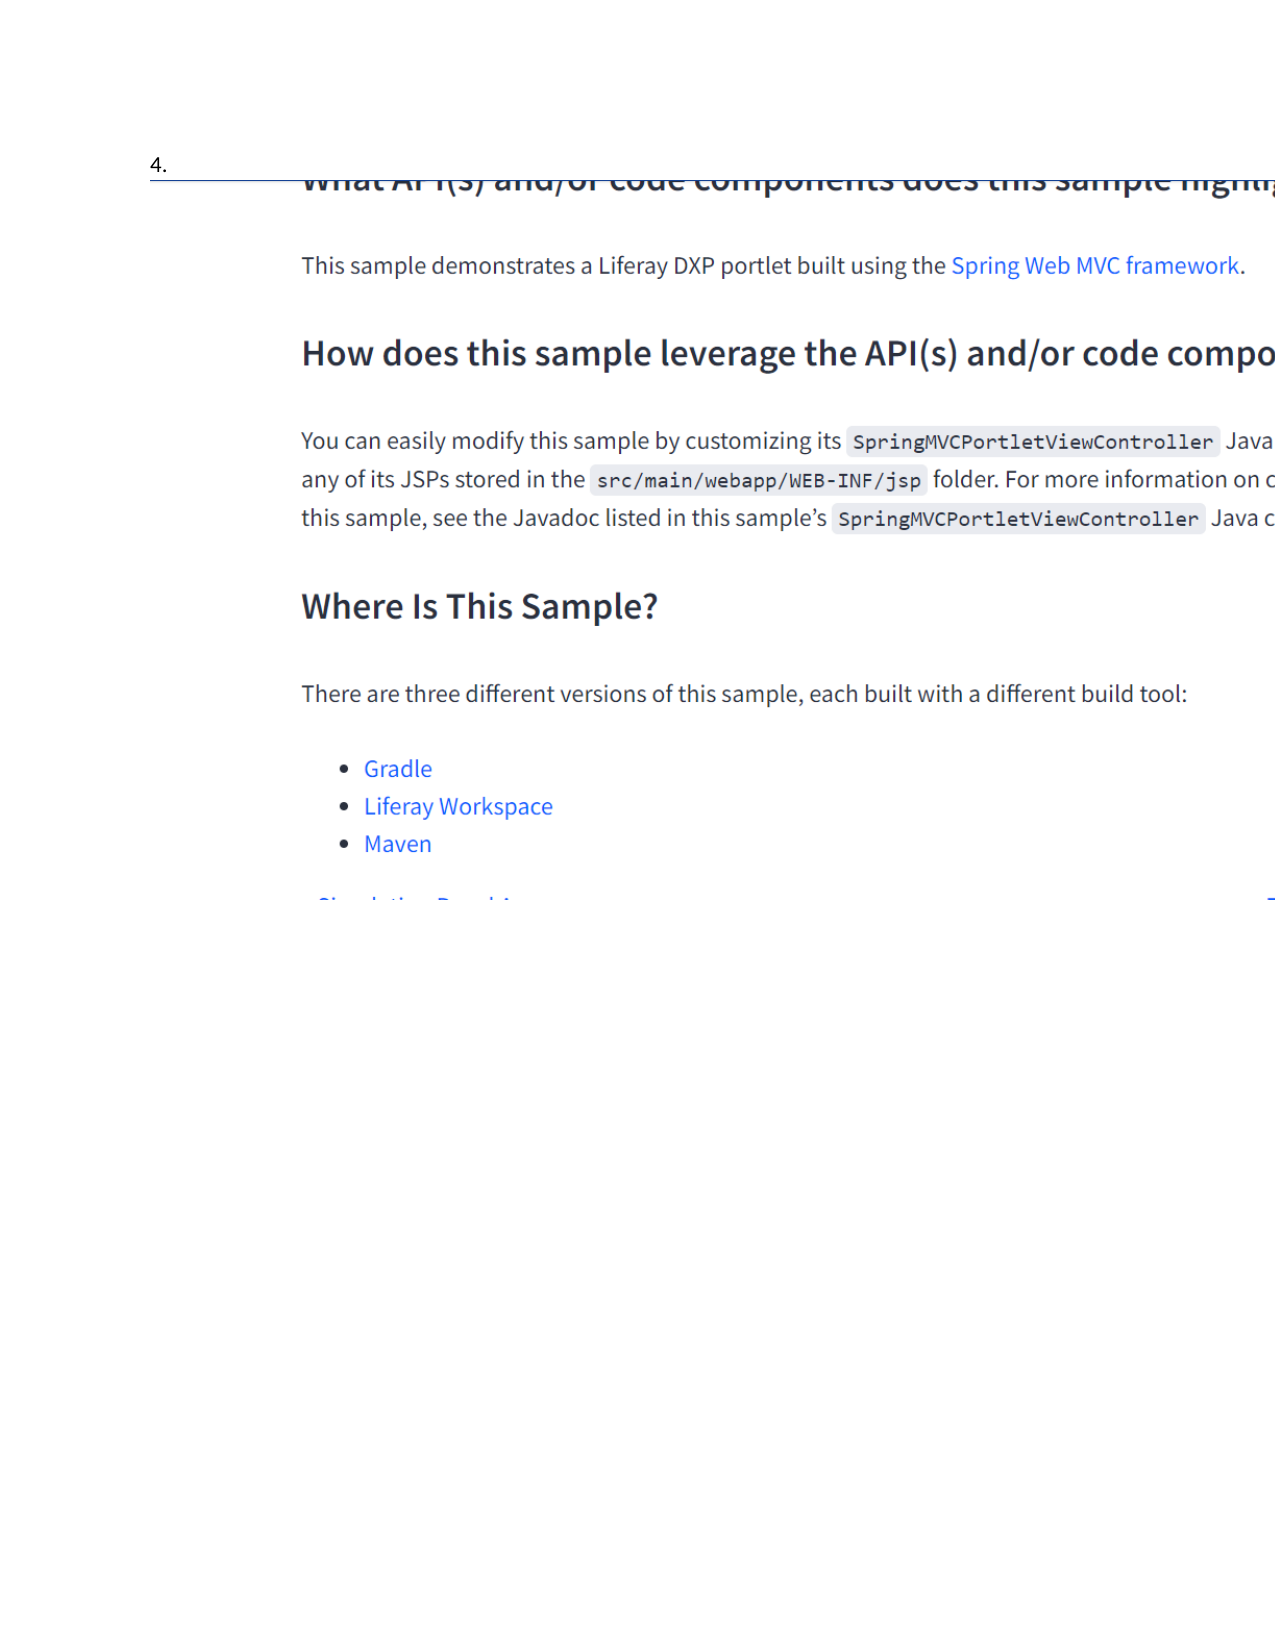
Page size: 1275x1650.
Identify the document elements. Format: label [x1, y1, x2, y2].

picture [150, 180, 1275, 900]
